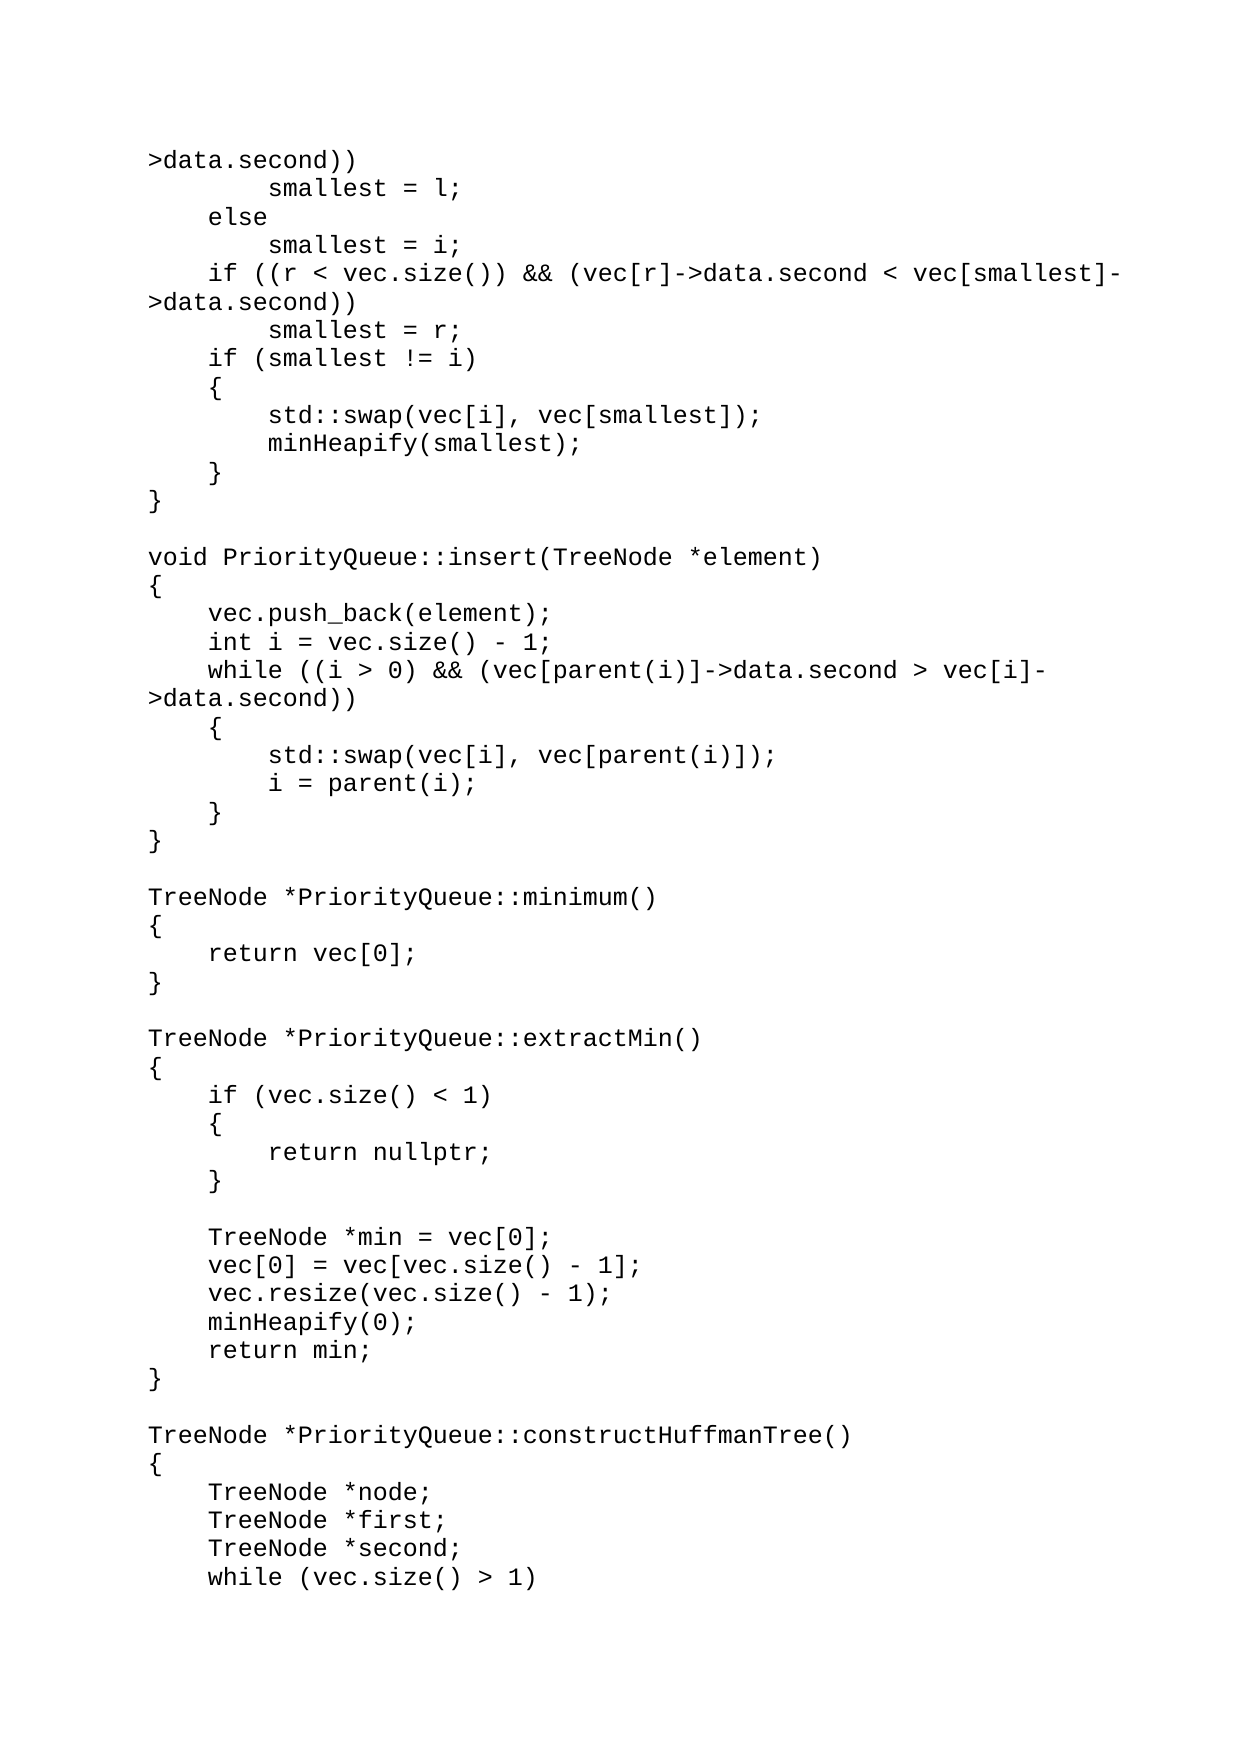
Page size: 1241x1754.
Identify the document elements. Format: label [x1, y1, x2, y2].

text [148, 148, 1181, 1593]
